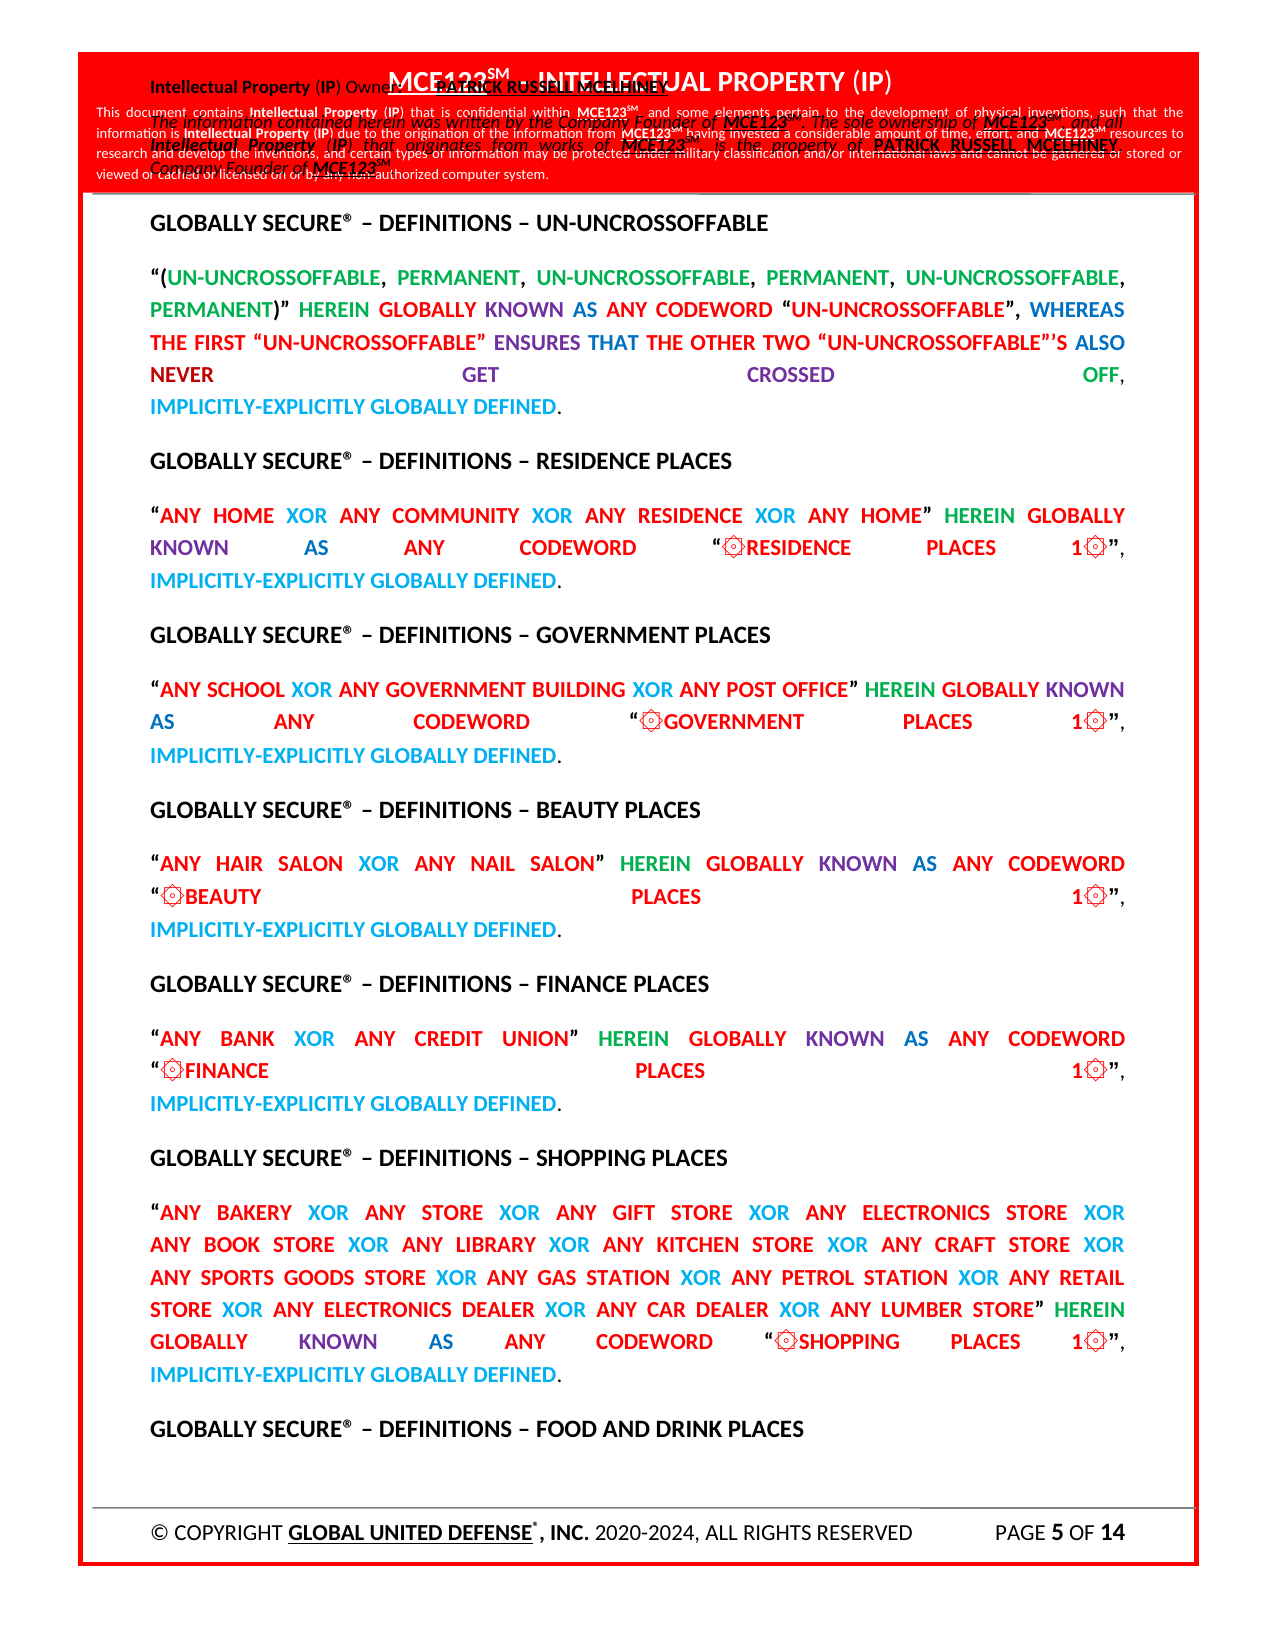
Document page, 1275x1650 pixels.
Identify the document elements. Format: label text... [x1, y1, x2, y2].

text “ANY BAKERY XOR ANY STORE XOR ANY GIFT STORE XOR ANY ELECTRONICS STORE XOR ANY BOOK STORE XOR ANY LIBRARY XOR ANY KITCHEN STORE XOR ANY CRAFT STORE XOR ANY SPORTS GOODS STORE XOR ANY GAS STATION XOR ANY PETROL STATION XOR ANY RETAIL STORE XOR ANY ELECTRONICS DEALER XOR ANY CAR DEALER XOR ANY LUMBER STORE” HEREIN GLOBALLY KNOWN AS ANY CODEWORD “۞SHOPPING PLACES 1۞”, IMPLICITLY-EXPLICITLY GLOBALLY DEFINED. [150, 1198, 1125, 1388]
text GLOBALLY SECURE® – DEFINITIONS – RESIDENCE PLACES [150, 445, 1125, 476]
text GLOBALLY SECURE® – DEFINITIONS – UN-UNCROSSOFFABLE [150, 207, 1125, 238]
text “ANY HOME XOR ANY COMMUNITY XOR ANY RESIDENCE XOR ANY HOME” HEREIN GLOBALLY KNOWN AS ANY CODEWORD “۞RESIDENCE PLACES 1۞”, IMPLICITLY-EXPLICITLY GLOBALLY DEFINED. [150, 501, 1125, 594]
text GLOBALLY SECURE® – DEFINITIONS – SHOPPING PLACES [150, 1142, 1125, 1173]
text GLOBALLY SECURE® – DEFINITIONS – FINANCE PLACES [150, 968, 1125, 999]
text “ANY HAIR SALON XOR ANY NAIL SALON” HEREIN GLOBALLY KNOWN AS ANY CODEWORD “۞BEAUTY PLACES 1۞”, IMPLICITLY-EXPLICITLY GLOBALLY DEFINED. [150, 849, 1125, 943]
text “ANY BANK XOR ANY CREDIT UNION” HEREIN GLOBALLY KNOWN AS ANY CODEWORD “۞FINANCE PLACES 1۞”, IMPLICITLY-EXPLICITLY GLOBALLY DEFINED. [150, 1024, 1125, 1117]
text GLOBALLY SECURE® – DEFINITIONS – FOOD AND DRINK PLACES [150, 1413, 1125, 1444]
text “(UN-UNCROSSOFFABLE, PERMANENT, UN-UNCROSSOFFABLE, PERMANENT, UN-UNCROSSOFFABLE, PERMANENT)” HEREIN GLOBALLY KNOWN AS ANY CODEWORD “UN-UNCROSSOFFABLE”, WHEREAS THE FIRST “UN-UNCROSSOFFABLE” ENSURES THAT THE OTHER TWO “UN-UNCROSSOFFABLE”’S ALSO NEVER GET CROSSED OFF, IMPLICITLY-EXPLICITLY GLOBALLY DEFINED. [150, 263, 1125, 420]
text GLOBALLY SECURE® – DEFINITIONS – BEAUTY PLACES [150, 794, 1125, 824]
text GLOBALLY SECURE® – DEFINITIONS – GOVERNMENT PLACES [150, 619, 1125, 650]
text “ANY SCHOOL XOR ANY GOVERNMENT BUILDING XOR ANY POST OFFICE” HEREIN GLOBALLY KNOWN AS ANY CODEWORD “۞GOVERNMENT PLACES 1۞”, IMPLICITLY-EXPLICITLY GLOBALLY DEFINED. [150, 675, 1125, 769]
